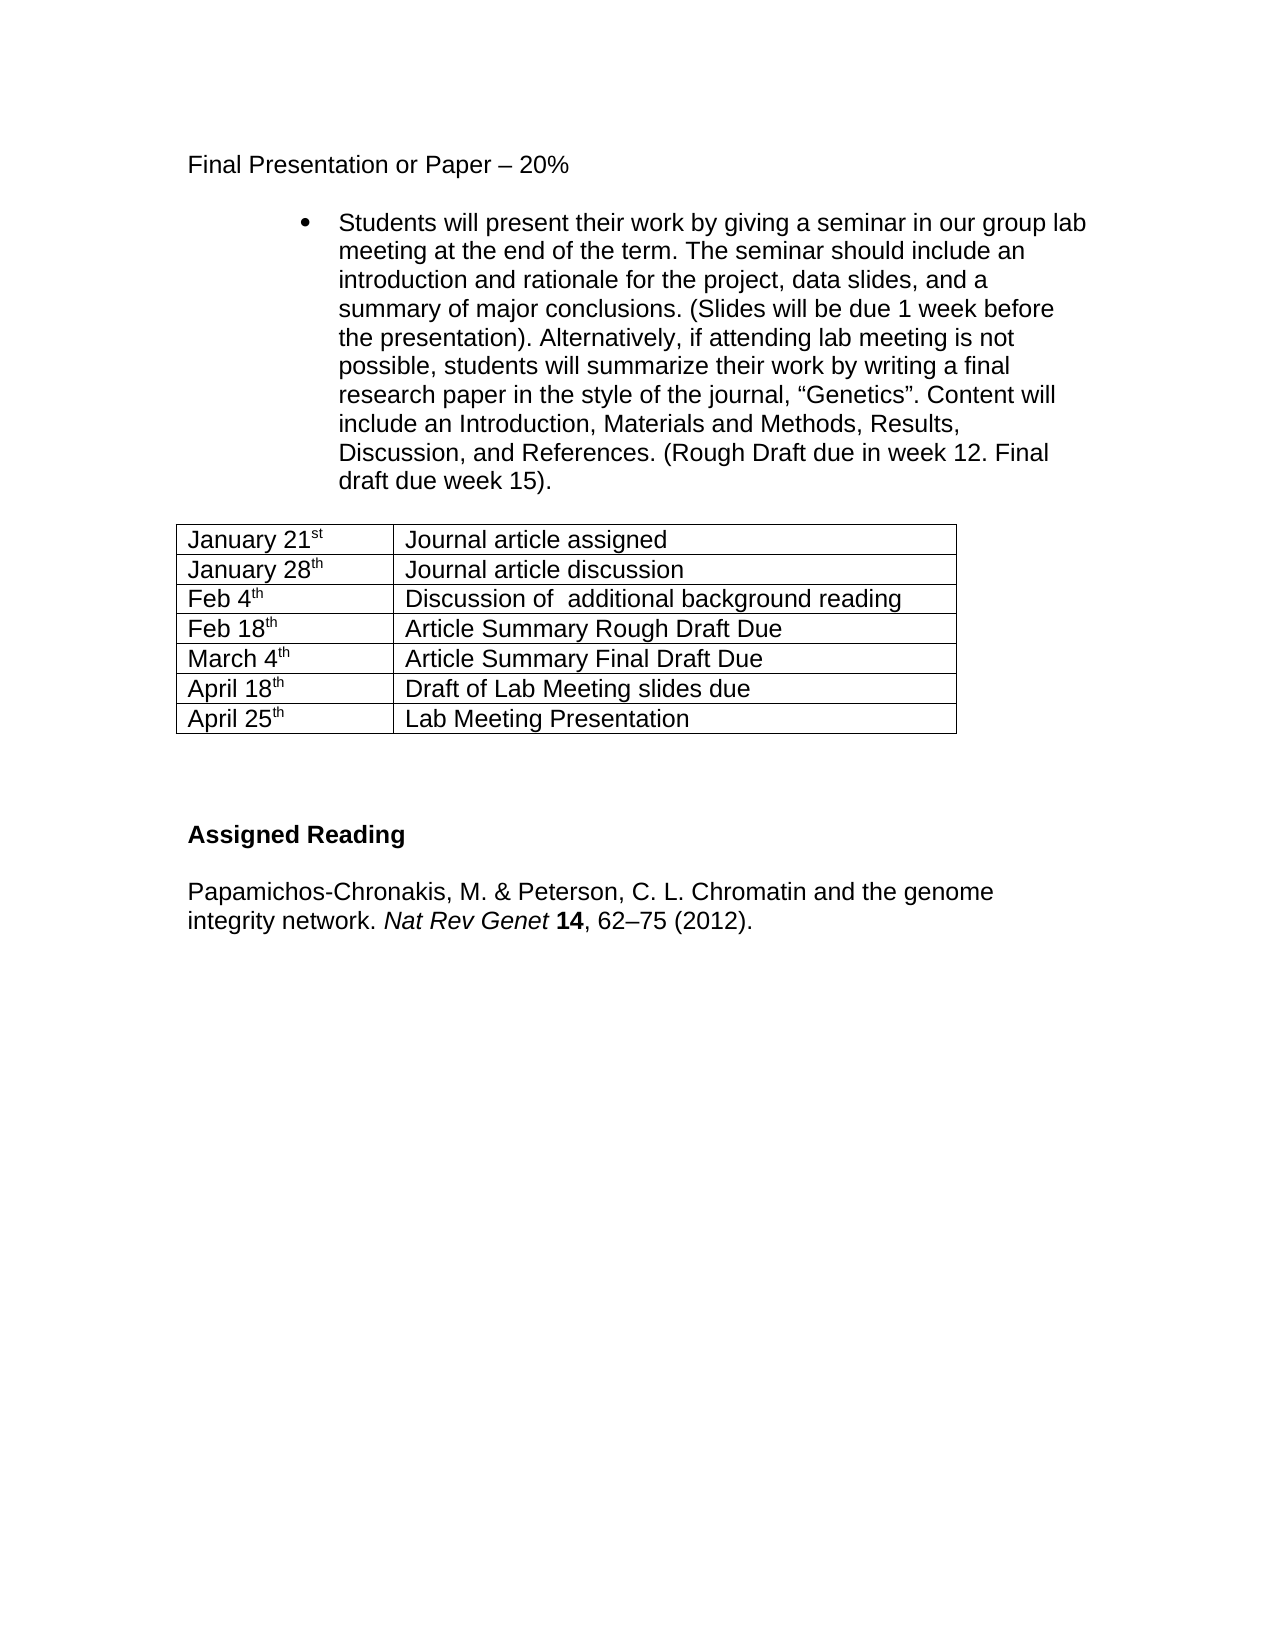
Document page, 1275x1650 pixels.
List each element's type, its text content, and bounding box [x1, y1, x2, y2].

text Papamichos-Chronakis, M. & Peterson, C. L. Chromatin and the genome integrity network. Nat Rev Genet 14, 62–75 (2012). [187, 877, 1087, 935]
table_cell Draft of Lab Meeting slides due [394, 674, 956, 703]
table_cell Journal article discussion [394, 555, 956, 583]
text Final Presentation or Paper – 20% [187, 150, 1087, 179]
text Assigned Reading [187, 820, 1087, 848]
table_cell March 4th [177, 644, 393, 673]
table_cell Feb 18th [177, 614, 393, 643]
table_cell January 28th [177, 555, 393, 583]
table_cell Discussion of additional background reading [394, 585, 956, 613]
list Students will present their work by giving a seminar in our group lab meeting at the end of the term. The seminar should include an introduction and rationale for the project, data slides, and a summary of major conclusions. (Slides will be due 1 week before the presentation). Alternatively, if attending lab meeting is not possible, students will summarize their work by writing a final research paper in the style of the journal, “Genetics”. Content will include an Introduction, Materials and Methods, Results, Discussion, and References. (Rough Draft due in week 12. Final draft due week 15). [301, 207, 1087, 495]
table_header Journal article assigned [394, 525, 956, 554]
table_cell April 18th [177, 674, 393, 703]
table_cell Article Summary Final Draft Due [394, 644, 956, 673]
table_cell Feb 4th [177, 585, 393, 613]
table_cell April 25th [177, 704, 393, 732]
table_cell Lab Meeting Presentation [394, 704, 956, 732]
table_cell Article Summary Rough Draft Due [394, 614, 956, 643]
table_header January 21st [177, 525, 393, 554]
